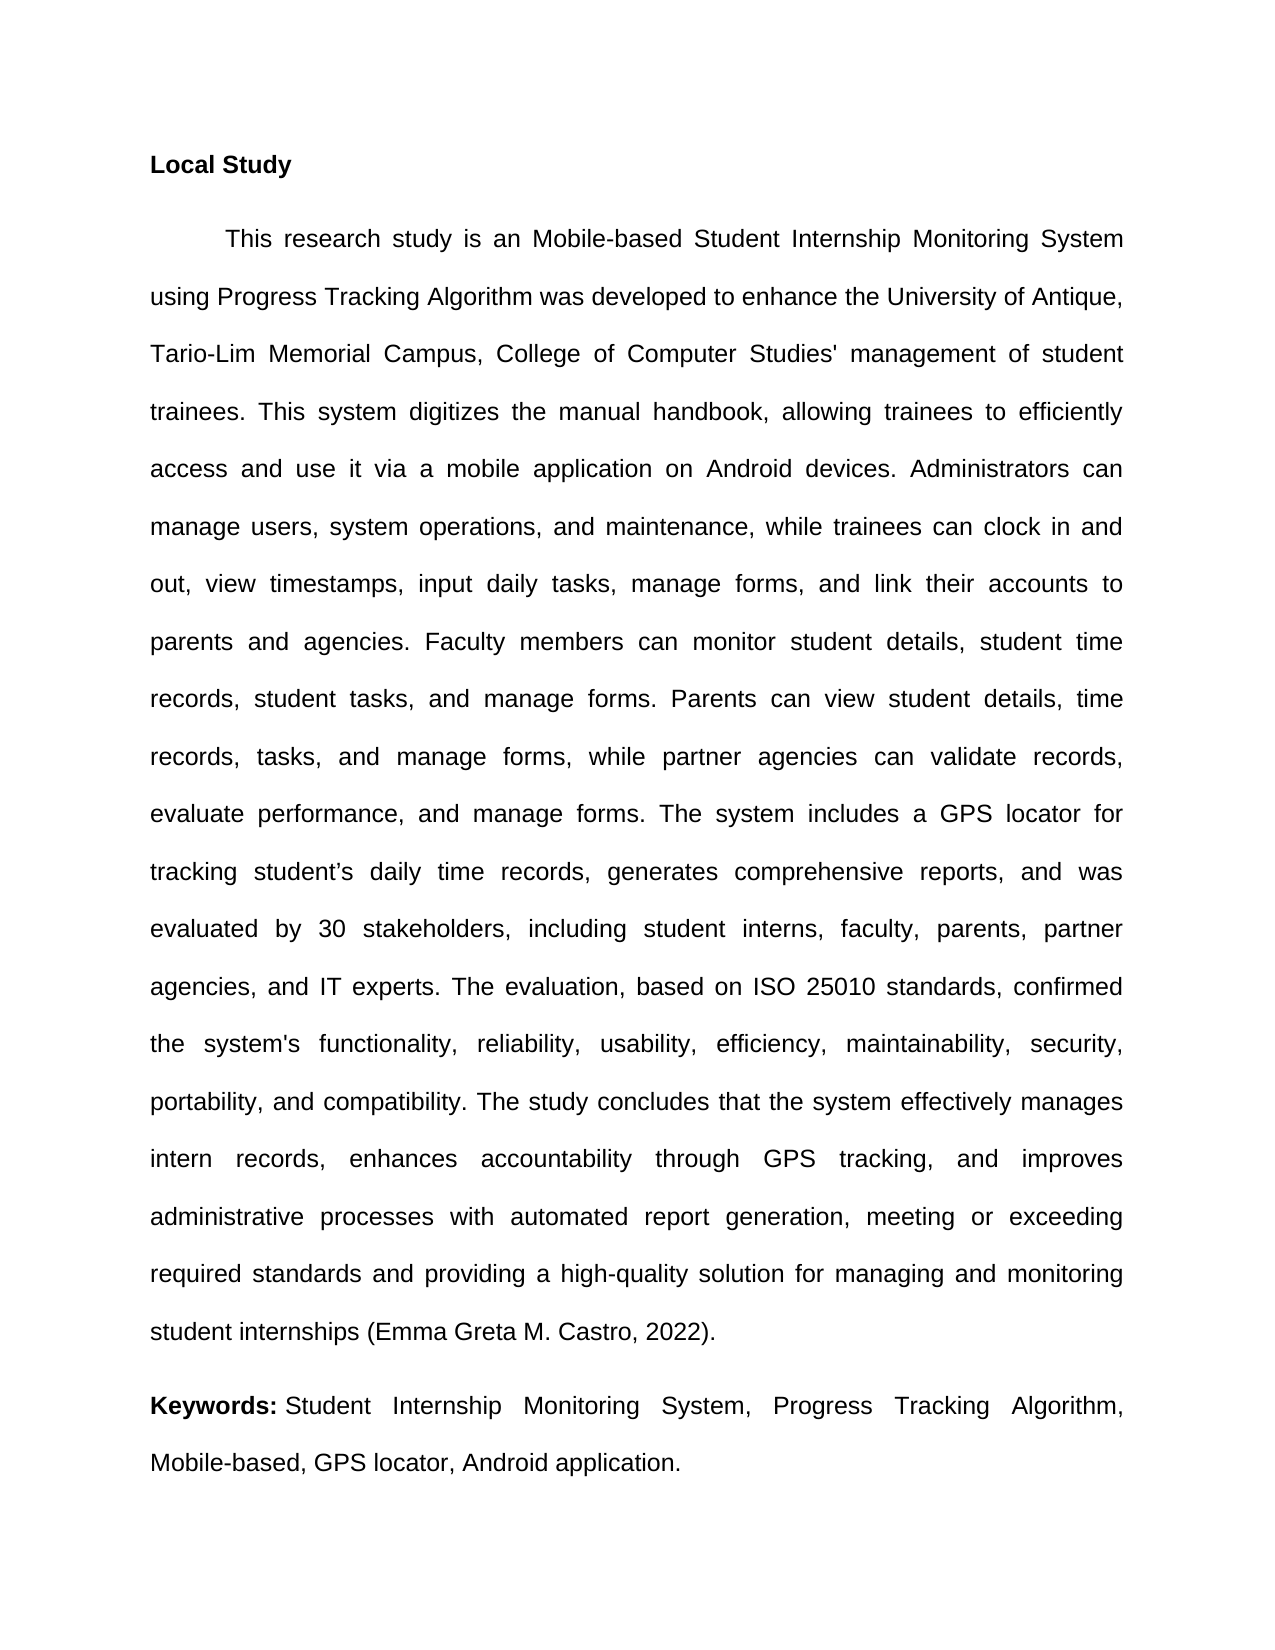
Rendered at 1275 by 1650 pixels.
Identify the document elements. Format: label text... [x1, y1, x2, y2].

text This research study is an Mobile-based Student Internship Monitoring System using Progress Tracking Algorithm was developed to enhance the University of Antique, Tario-Lim Memorial Campus, College of Computer Studies' management of student trainees. This system digitizes the manual handbook, allowing trainees to efficiently access and use it via a mobile application on Android devices. Administrators can manage users, system operations, and maintenance, while trainees can clock in and out, view timestamps, input daily tasks, manage forms, and link their accounts to parents and agencies. Faculty members can monitor student details, student time records, student tasks, and manage forms. Parents can view student details, time records, tasks, and manage forms, while partner agencies can validate records, evaluate performance, and manage forms. The system includes a GPS locator for tracking student’s daily time records, generates comprehensive reports, and was evaluated by 30 stakeholders, including student interns, faculty, parents, partner agencies, and IT experts. The evaluation, based on ISO 25010 standards, confirmed the system's functionality, reliability, usability, efficiency, maintainability, security, portability, and compatibility. The study concludes that the system effectively manages intern records, enhances accountability through GPS tracking, and improves administrative processes with automated report generation, meeting or exceeding required standards and providing a high-quality solution for managing and monitoring student internships (Emma Greta M. Castro, 2022). [150, 224, 1125, 1345]
text Keywords: Student Internship Monitoring System, Progress Tracking Algorithm, Mobile-based, GPS locator, Android application. [150, 1391, 1125, 1477]
text Local Study [150, 150, 1125, 179]
